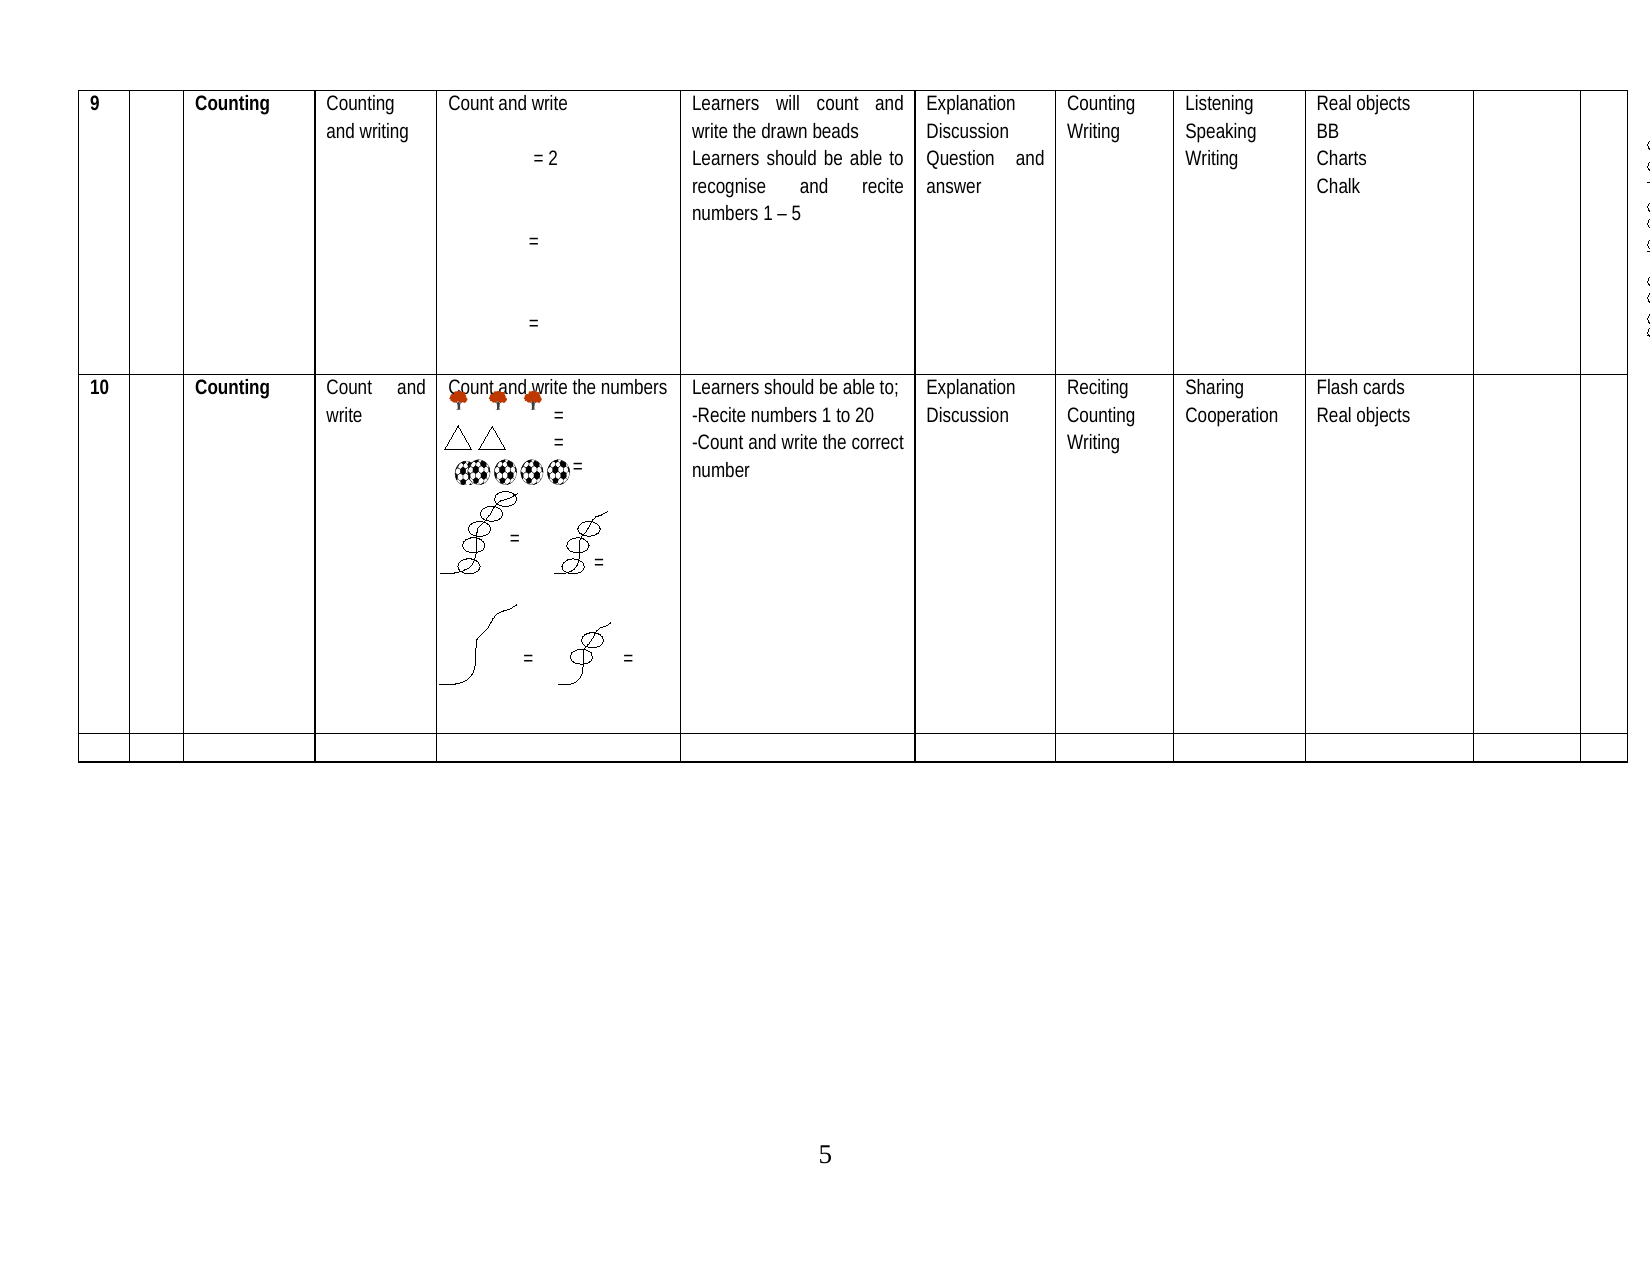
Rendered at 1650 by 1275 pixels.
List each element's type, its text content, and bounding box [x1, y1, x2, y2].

table_cell [1174, 734, 1305, 761]
table_cell [316, 734, 436, 761]
table_cell 9 [79, 91, 129, 374]
table_cell [130, 375, 183, 733]
table_cell [130, 734, 183, 761]
table_cell [916, 734, 1055, 761]
table_cell [1474, 91, 1580, 374]
table_cell Real objects BB Charts Chalk [1306, 91, 1473, 374]
table_cell Explanation Discussion Question and answer [916, 91, 1055, 374]
table_cell [1581, 734, 1627, 761]
table_cell Count and write [316, 375, 436, 733]
table_cell Explanation Discussion [916, 375, 1055, 733]
table_cell Reciting Counting Writing [1056, 375, 1173, 733]
table_cell [184, 734, 314, 761]
table_cell [437, 734, 680, 761]
table_cell Listening Speaking Writing [1174, 91, 1305, 374]
table_cell Counting [184, 91, 314, 374]
table_cell Count and write = 2 = = [437, 91, 680, 374]
table_cell [79, 734, 129, 761]
table_cell [681, 734, 914, 761]
table_cell Learners will count and write the drawn beads Learners should be able to recognise and recite numbers 1 – 5 [681, 91, 914, 374]
table_cell [1474, 734, 1580, 761]
table_cell Count and write the numbers = = = = = = = [437, 375, 680, 733]
table_cell Counting Writing [1056, 91, 1173, 374]
table_cell Sharing Cooperation [1174, 375, 1305, 733]
table_cell Counting [184, 375, 314, 733]
table_cell [1581, 91, 1627, 374]
table_cell Flash cards Real objects [1306, 375, 1473, 733]
table_cell [130, 91, 183, 374]
table_cell [1306, 734, 1473, 761]
table_cell Counting and writing [316, 91, 436, 374]
table_cell 10 [79, 375, 129, 733]
table_cell Learners should be able to; -Recite numbers 1 to 20 -Count and write the correct number [681, 375, 914, 733]
table_cell [1581, 375, 1627, 733]
table_cell [1056, 734, 1173, 761]
table_cell [1474, 375, 1580, 733]
